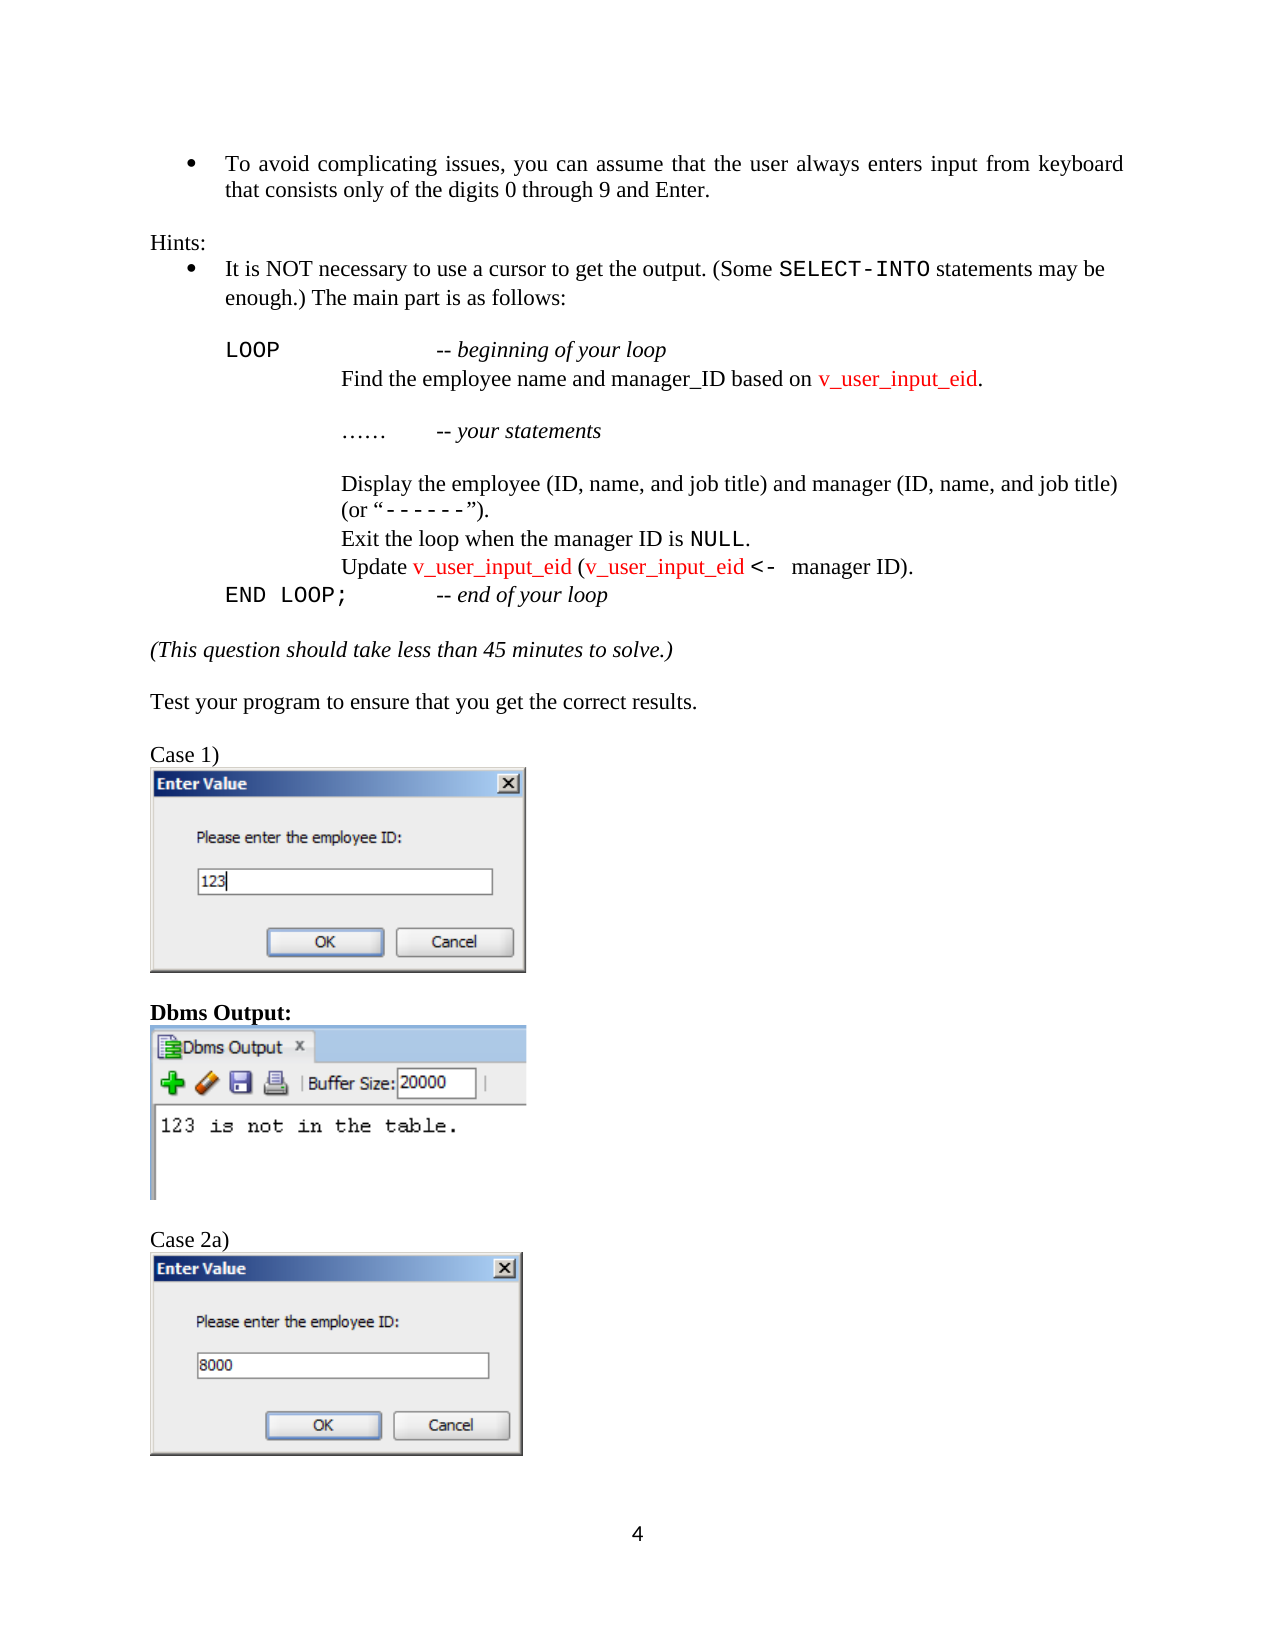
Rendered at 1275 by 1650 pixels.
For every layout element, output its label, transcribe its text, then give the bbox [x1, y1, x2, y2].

text Case 1) [150, 741, 1125, 767]
text Case 2a) [150, 1226, 1125, 1253]
text Hints: [150, 229, 1125, 255]
picture [150, 767, 527, 973]
list It is NOT necessary to use a cursor to get the output. (Some SELECT-INTO statements may be enough.) The main part is as follows: [187, 255, 1125, 310]
text LOOP -- beginning of your loop [225, 336, 1125, 364]
text Find the employee name and manager_ID based on v_user_input_eid. [225, 364, 1125, 391]
text END LOOP; -- end of your loop [225, 581, 1125, 609]
text (or “------”). [225, 496, 1125, 524]
text …… -- your statements [225, 417, 1125, 444]
list To avoid complicating issues, you can assume that the user always enters input from keyboard that consists only of the digits 0 through 9 and Enter. [187, 150, 1125, 203]
picture [150, 1252, 523, 1456]
text Exit the loop when the manager ID is NULL. [225, 524, 1125, 553]
text Display the employee (ID, name, and job title) and manager (ID, name, and job title) [225, 470, 1125, 496]
text Dbms Output: [150, 999, 1125, 1025]
text Update v_user_input_eid (v_user_input_eid <- manager ID). [225, 553, 1125, 581]
text Test your program to ensure that you get the correct results. [150, 688, 1125, 715]
picture [150, 1025, 527, 1200]
text (This question should take less than 45 minutes to solve.) [150, 636, 1125, 662]
